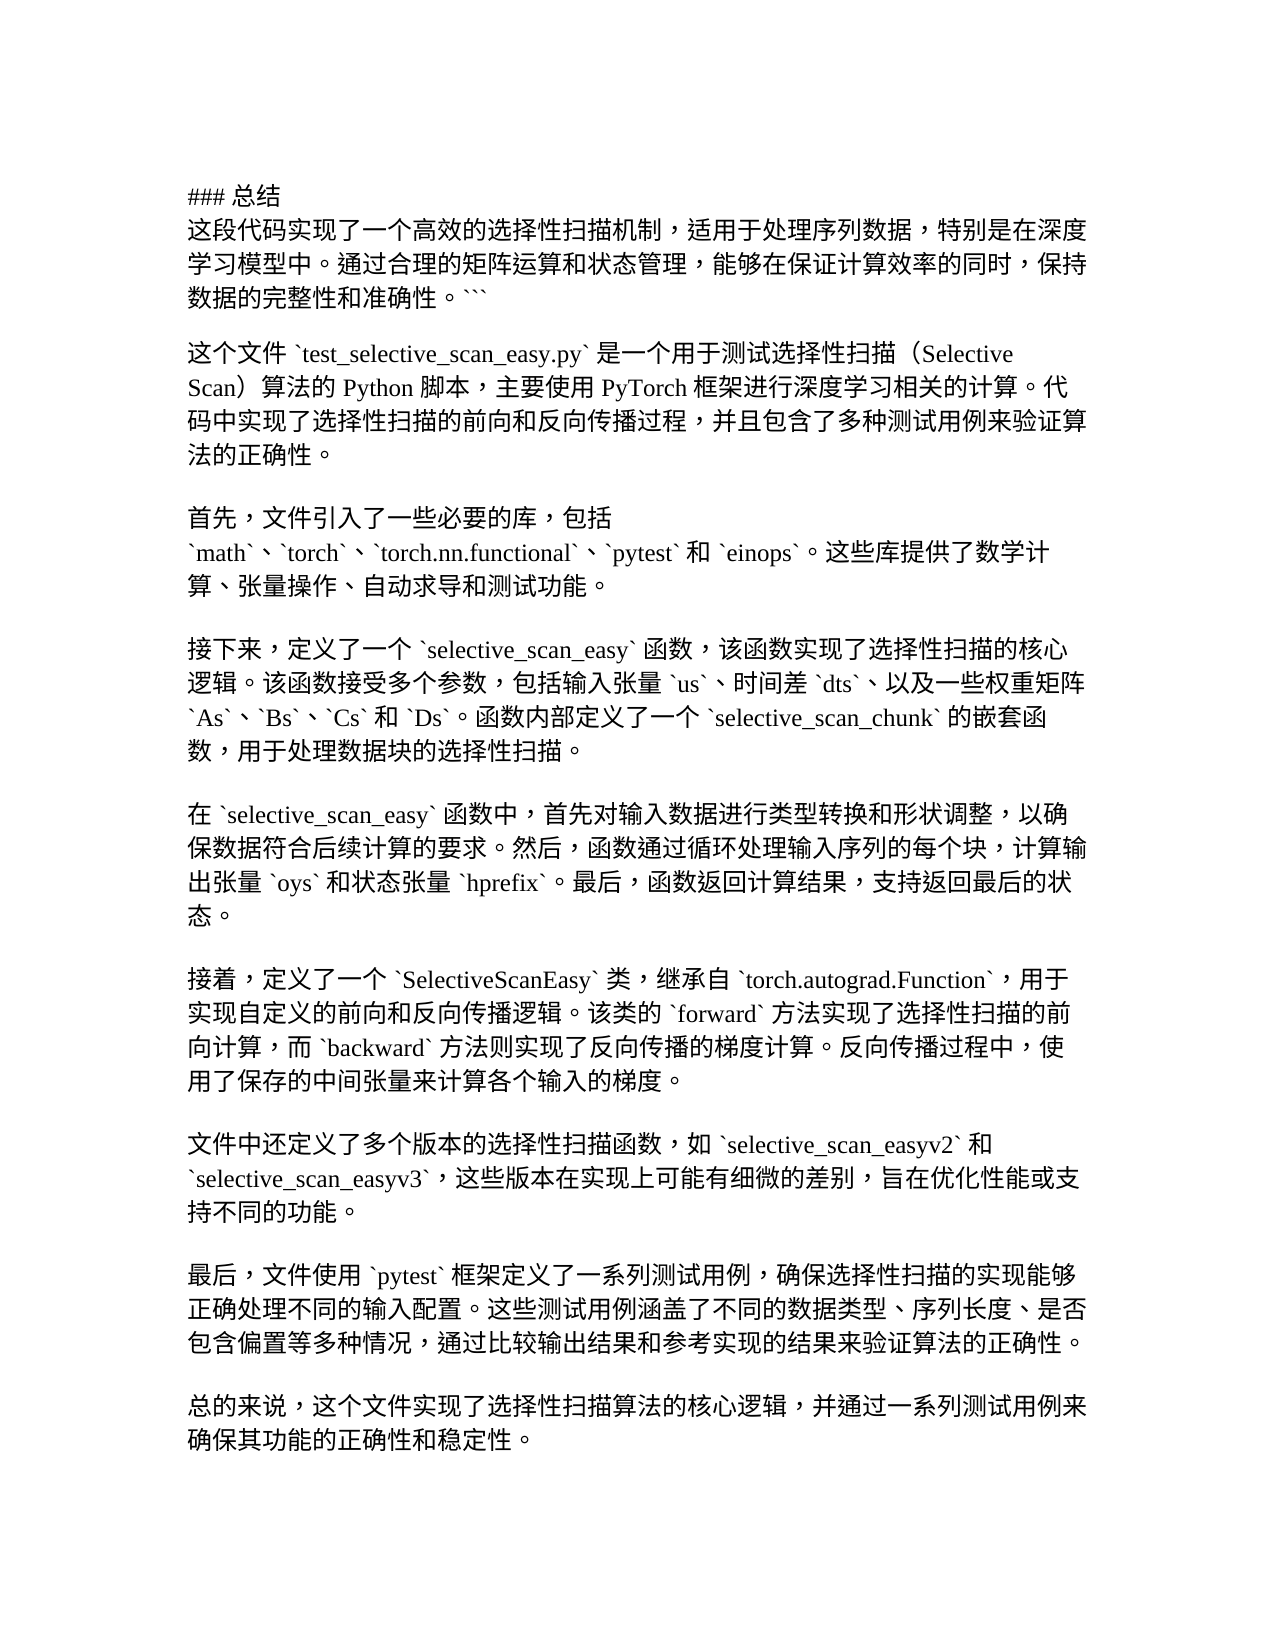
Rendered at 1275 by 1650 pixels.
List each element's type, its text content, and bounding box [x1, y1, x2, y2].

text 这个文件 `test_selective_scan_easy.py` 是一个用于测试选择性扫描（Selective Scan）算法的 Python 脚本，主要使用 PyTorch 框架进行深度学习相关的计算。代码中实现了选择性扫描的前向和反向传播过程，并且包含了多种测试用例来验证算法的正确性。 首先，文件引入了一些必要的库，包括 `math`、`torch`、`torch.nn.functional`、`pytest` 和 `einops`。这些库提供了数学计算、张量操作、自动求导和测试功能。 接下来，定义了一个 `selective_scan_easy` 函数，该函数实现了选择性扫描的核心逻辑。该函数接受多个参数，包括输入张量 `us`、时间差 `dts`、以及一些权重矩阵 `As`、`Bs`、`Cs` 和 `Ds`。函数内部定义了一个 `selective_scan_chunk` 的嵌套函数，用于处理数据块的选择性扫描。 在 `selective_scan_easy` 函数中，首先对输入数据进行类型转换和形状调整，以确保数据符合后续计算的要求。然后，函数通过循环处理输入序列的每个块，计算输出张量 `oys` 和状态张量 `hprefix`。最后，函数返回计算结果，支持返回最后的状态。 接着，定义了一个 `SelectiveScanEasy` 类，继承自 `torch.autograd.Function`，用于实现自定义的前向和反向传播逻辑。该类的 `forward` 方法实现了选择性扫描的前向计算，而 `backward` 方法则实现了反向传播的梯度计算。反向传播过程中，使用了保存的中间张量来计算各个输入的梯度。 文件中还定义了多个版本的选择性扫描函数，如 `selective_scan_easyv2` 和 `selective_scan_easyv3`，这些版本在实现上可能有细微的差别，旨在优化性能或支持不同的功能。 最后，文件使用 `pytest` 框架定义了一系列测试用例，确保选择性扫描的实现能够正确处理不同的输入配置。这些测试用例涵盖了不同的数据类型、序列长度、是否包含偏置等多种情况，通过比较输出结果和参考实现的结果来验证算法的正确性。 总的来说，这个文件实现了选择性扫描算法的核心逻辑，并通过一系列测试用例来确保其功能的正确性和稳定性。 [187, 336, 1087, 1457]
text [187, 150, 1087, 315]
